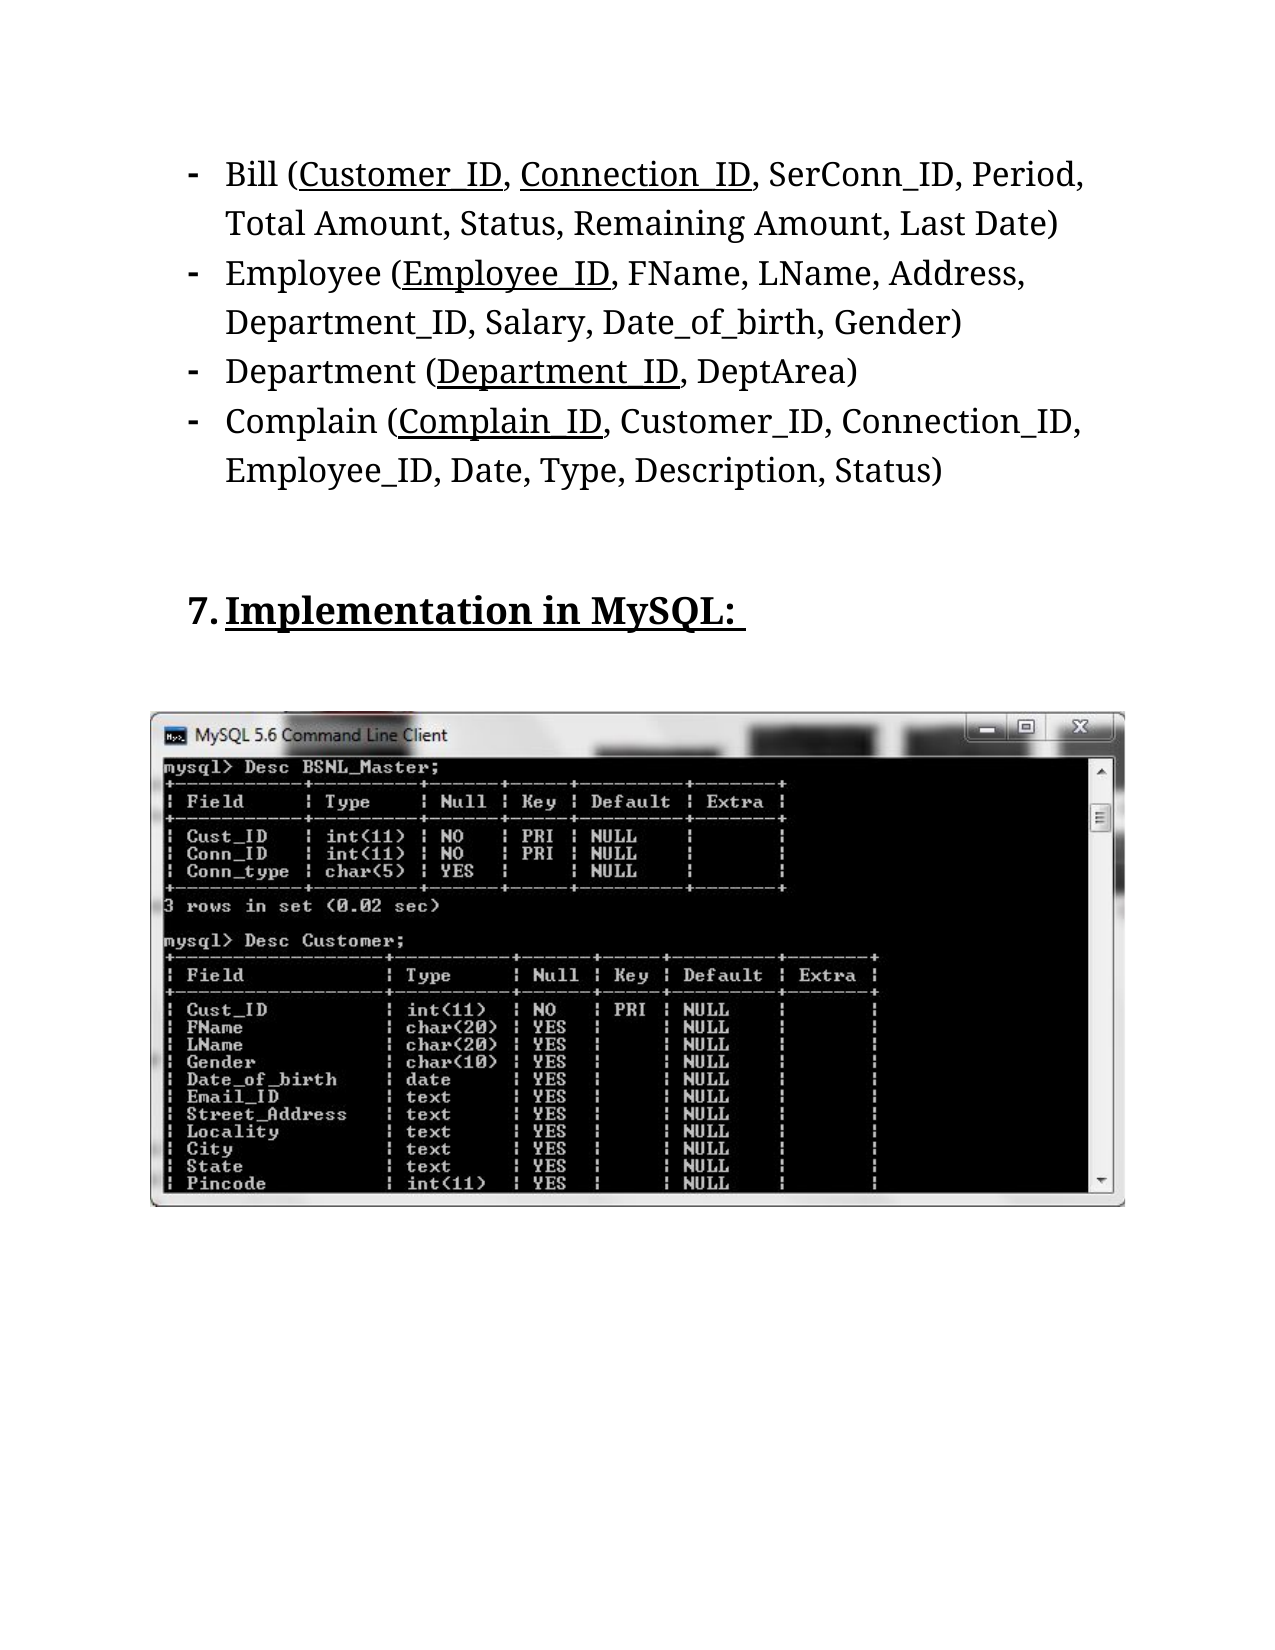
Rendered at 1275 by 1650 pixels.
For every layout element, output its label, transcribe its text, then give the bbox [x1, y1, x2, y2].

picture [150, 711, 1125, 1207]
list Implementation in MySQL: [187, 584, 1125, 636]
list Bill (Customer_ID, Connection_ID, SerConn_ID, Period, Total Amount, Status, Remaining Amount, Last Date) [187, 150, 1125, 245]
list Employee (Employee_ID, FName, LName, Address, Department_ID, Salary, Date_of_birth, Gender) [187, 249, 1125, 344]
list Complain (Complain_ID, Customer_ID, Connection_ID, Employee_ID, Date, Type, Description, Status) [187, 397, 1125, 493]
list Department (Department_ID, DeptArea) [187, 347, 1125, 394]
